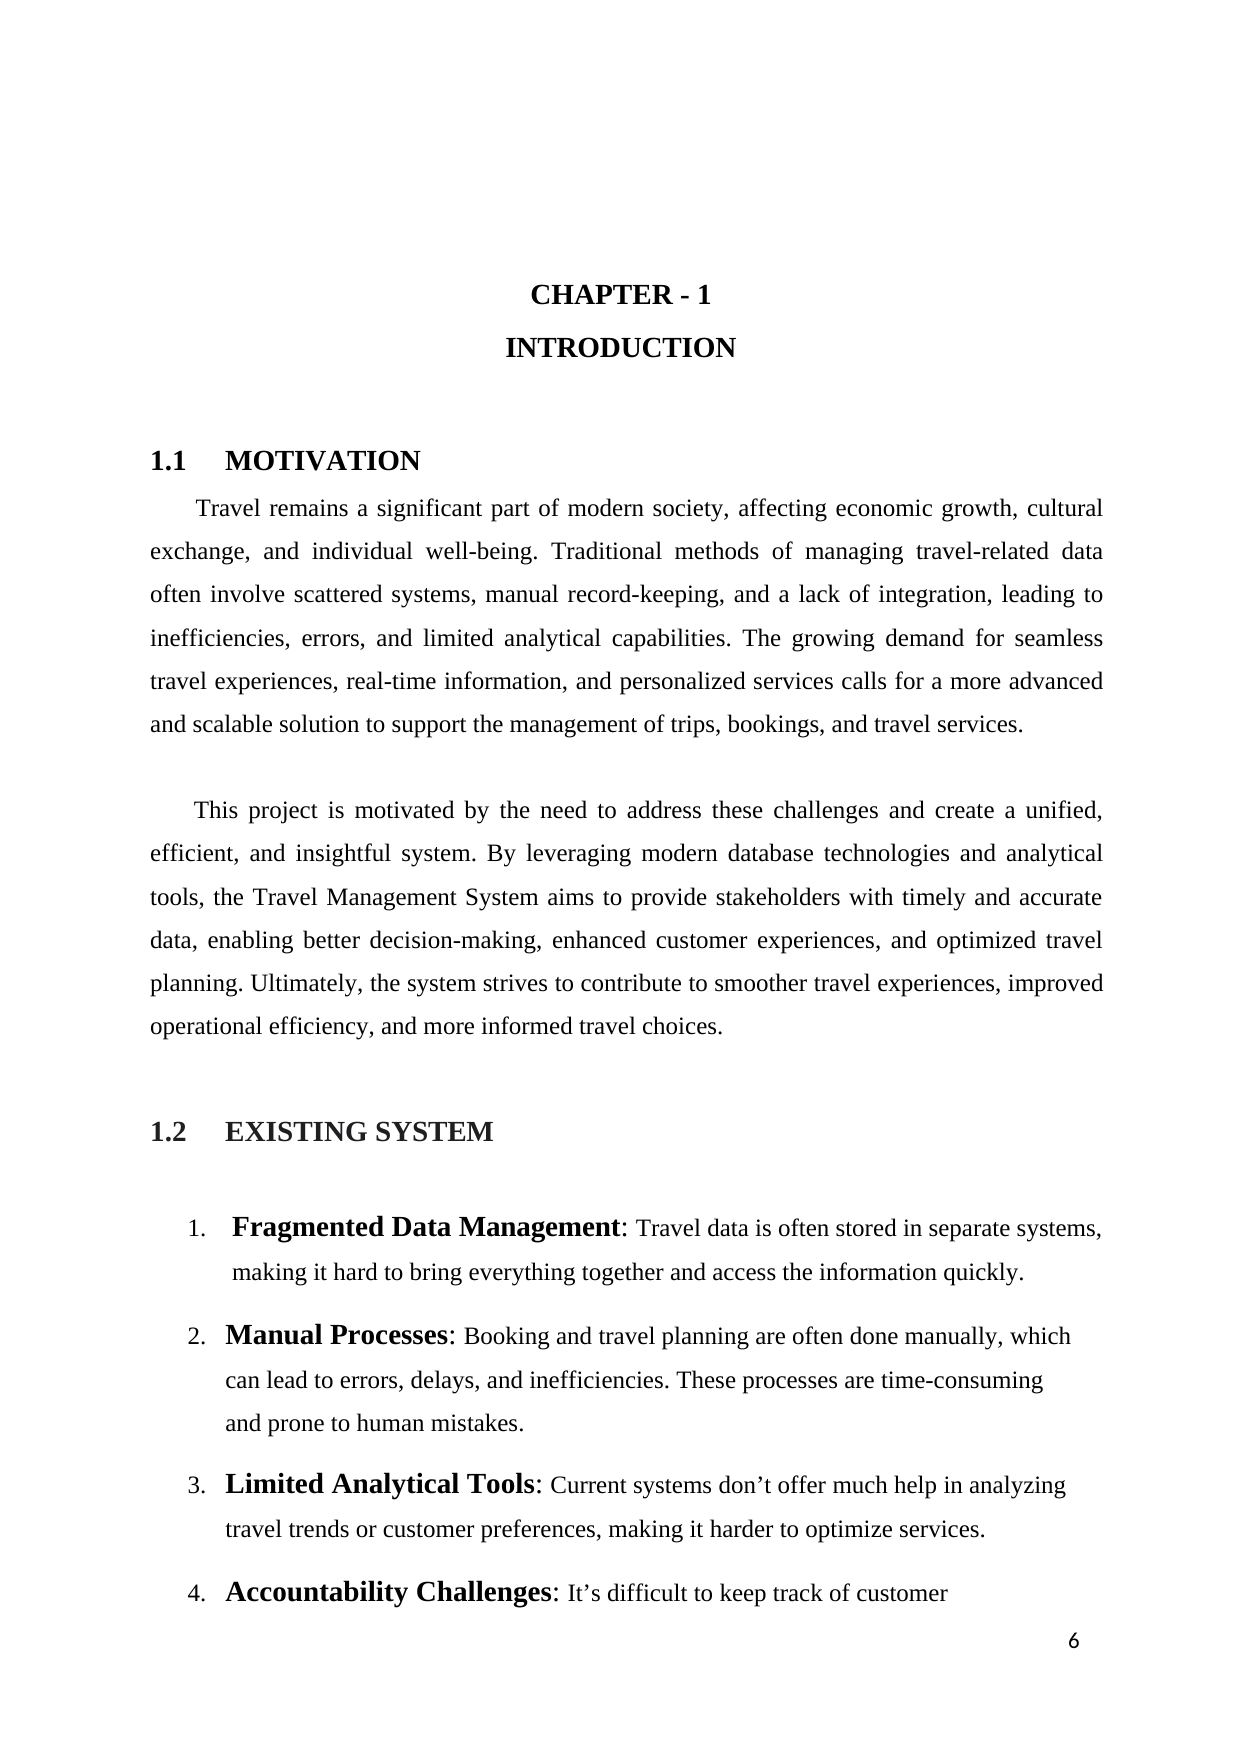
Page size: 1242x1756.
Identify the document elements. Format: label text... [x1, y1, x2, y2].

text This project is motivated by the need to address these challenges and create a unified, efficient, and insightful system. By leveraging modern database technologies and analytical tools, the Travel Management System aims to provide stakeholders with timely and accurate data, enabling better decision-making, enhanced customer experiences, and optimized travel planning. Ultimately, the system strives to contribute to smoother travel experiences, improved operational efficiency, and more informed travel choices. [150, 795, 1104, 1040]
list EXISTING SYSTEM [150, 1114, 1129, 1148]
list Limited Analytical Tools: Current systems don’t offer much help in analyzing travel trends or customer preferences, making it harder to optimize services. [187, 1467, 1083, 1543]
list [187, 1574, 1066, 1607]
text Travel remains a significant part of modern society, affecting economic growth, cultural exchange, and individual well-being. Traditional methods of managing travel-related data often involve scattered systems, manual record-keeping, and a lack of integration, leading to inefficiencies, errors, and limited analytical capabilities. The growing demand for seamless travel experiences, real-time information, and personalized services calls for a more advanced and scalable solution to support the management of trips, bookings, and travel services. [150, 493, 1104, 738]
list Manual Processes: Booking and travel planning are often done manually, which can lead to errors, delays, and inefficiencies. These processes are time-consuming and prone to human mistakes. [187, 1317, 1078, 1437]
subtitle MOTIVATION [150, 443, 1129, 476]
subtitle Fragmented Data Management: Travel data is often stored in separate systems, making it hard to bring everything together and access the information quickly. [187, 1209, 1129, 1286]
text CHAPTER - 1 INTRODUCTION [503, 277, 738, 363]
